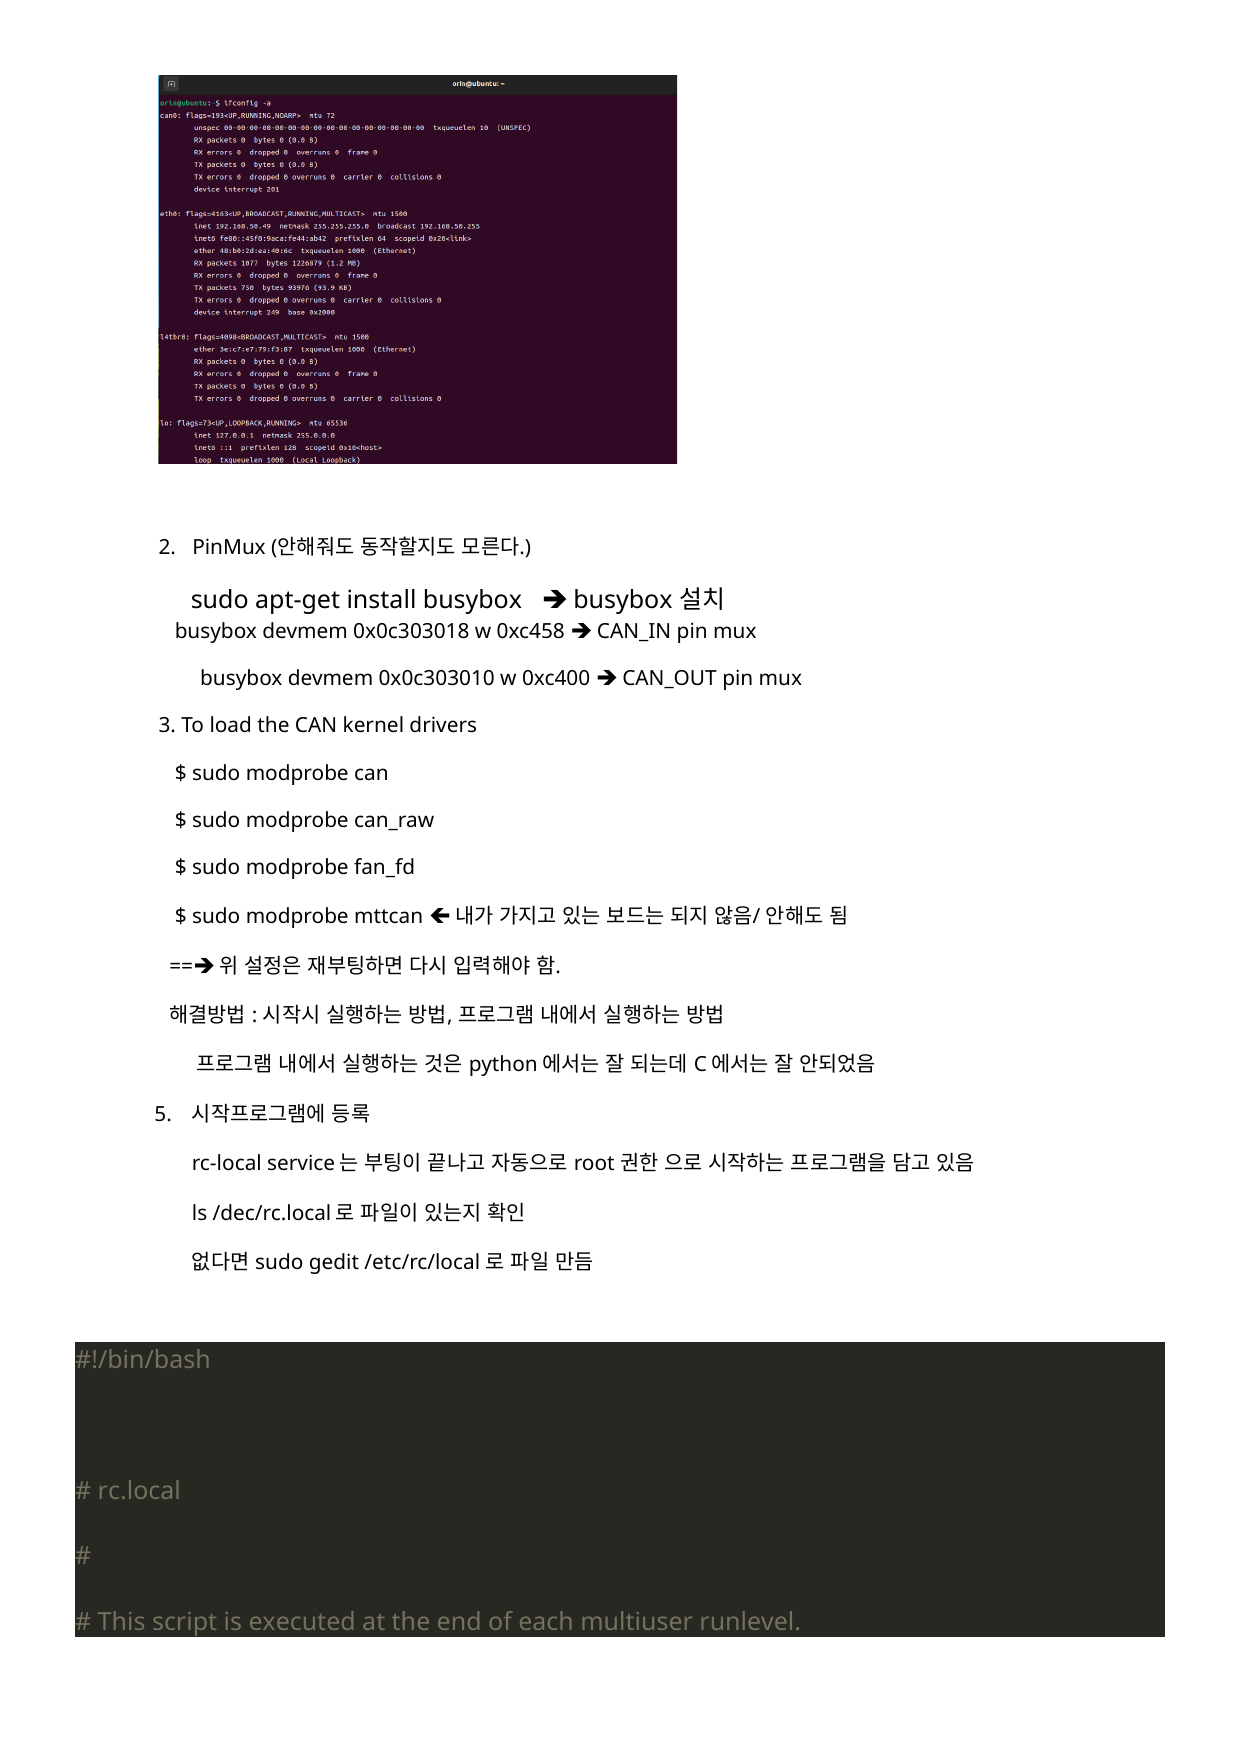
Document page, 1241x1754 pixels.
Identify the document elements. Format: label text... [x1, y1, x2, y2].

list 없다면 sudo gedit /etc/rc/local 로 파일 만듬 [192, 1245, 1165, 1276]
text sudo apt-get install busybox busybox 설치 [75, 579, 1165, 616]
text # This script is executed at the end of each multiuser runlevel. [75, 1603, 1165, 1637]
text $ sudo modprobe can_raw [75, 805, 1165, 833]
list 시작프로그램에 등록 [154, 1097, 1165, 1127]
picture [158, 75, 678, 464]
text busybox devmem 0x0c303010 w 0xc400 CAN_OUT pin mux [75, 663, 1165, 692]
list rc-local service는 부팅이 끝나고 자동으로 root 권한 으로 시작하는 프로그램을 담고 있음 [192, 1146, 1165, 1177]
text 2. PinMux (안해줘도 동작할지도 모른다.) [75, 530, 1165, 561]
text == 위 설정은 재부팅하면 다시 입력해야 함. [75, 949, 1165, 979]
text $ sudo modprobe fan_fd [75, 852, 1165, 881]
text #!/bin/bash [75, 1342, 1165, 1376]
text # rc.local [75, 1472, 1165, 1507]
text 프로그램 내에서 실행하는 것은 python에서는 잘 되는데 C에서는 잘 안되었음 [75, 1048, 1165, 1078]
list ls /dec/rc.local로 파일이 있는지 확인 [192, 1196, 1165, 1226]
text # [75, 1538, 1165, 1572]
text busybox devmem 0x0c303018 w 0xc458 CAN_IN pin mux [75, 616, 1165, 644]
text 3. To load the CAN kernel drivers [75, 710, 1165, 739]
text $ sudo modprobe can [75, 758, 1165, 786]
text $ sudo modprobe mttcan 내가 가지고 있는 보드는 되지 않음/ 안해도 됨 [75, 899, 1165, 930]
text 해결방법 : 시작시 실행하는 방법, 프로그램 내에서 실행하는 방법 [75, 998, 1165, 1029]
